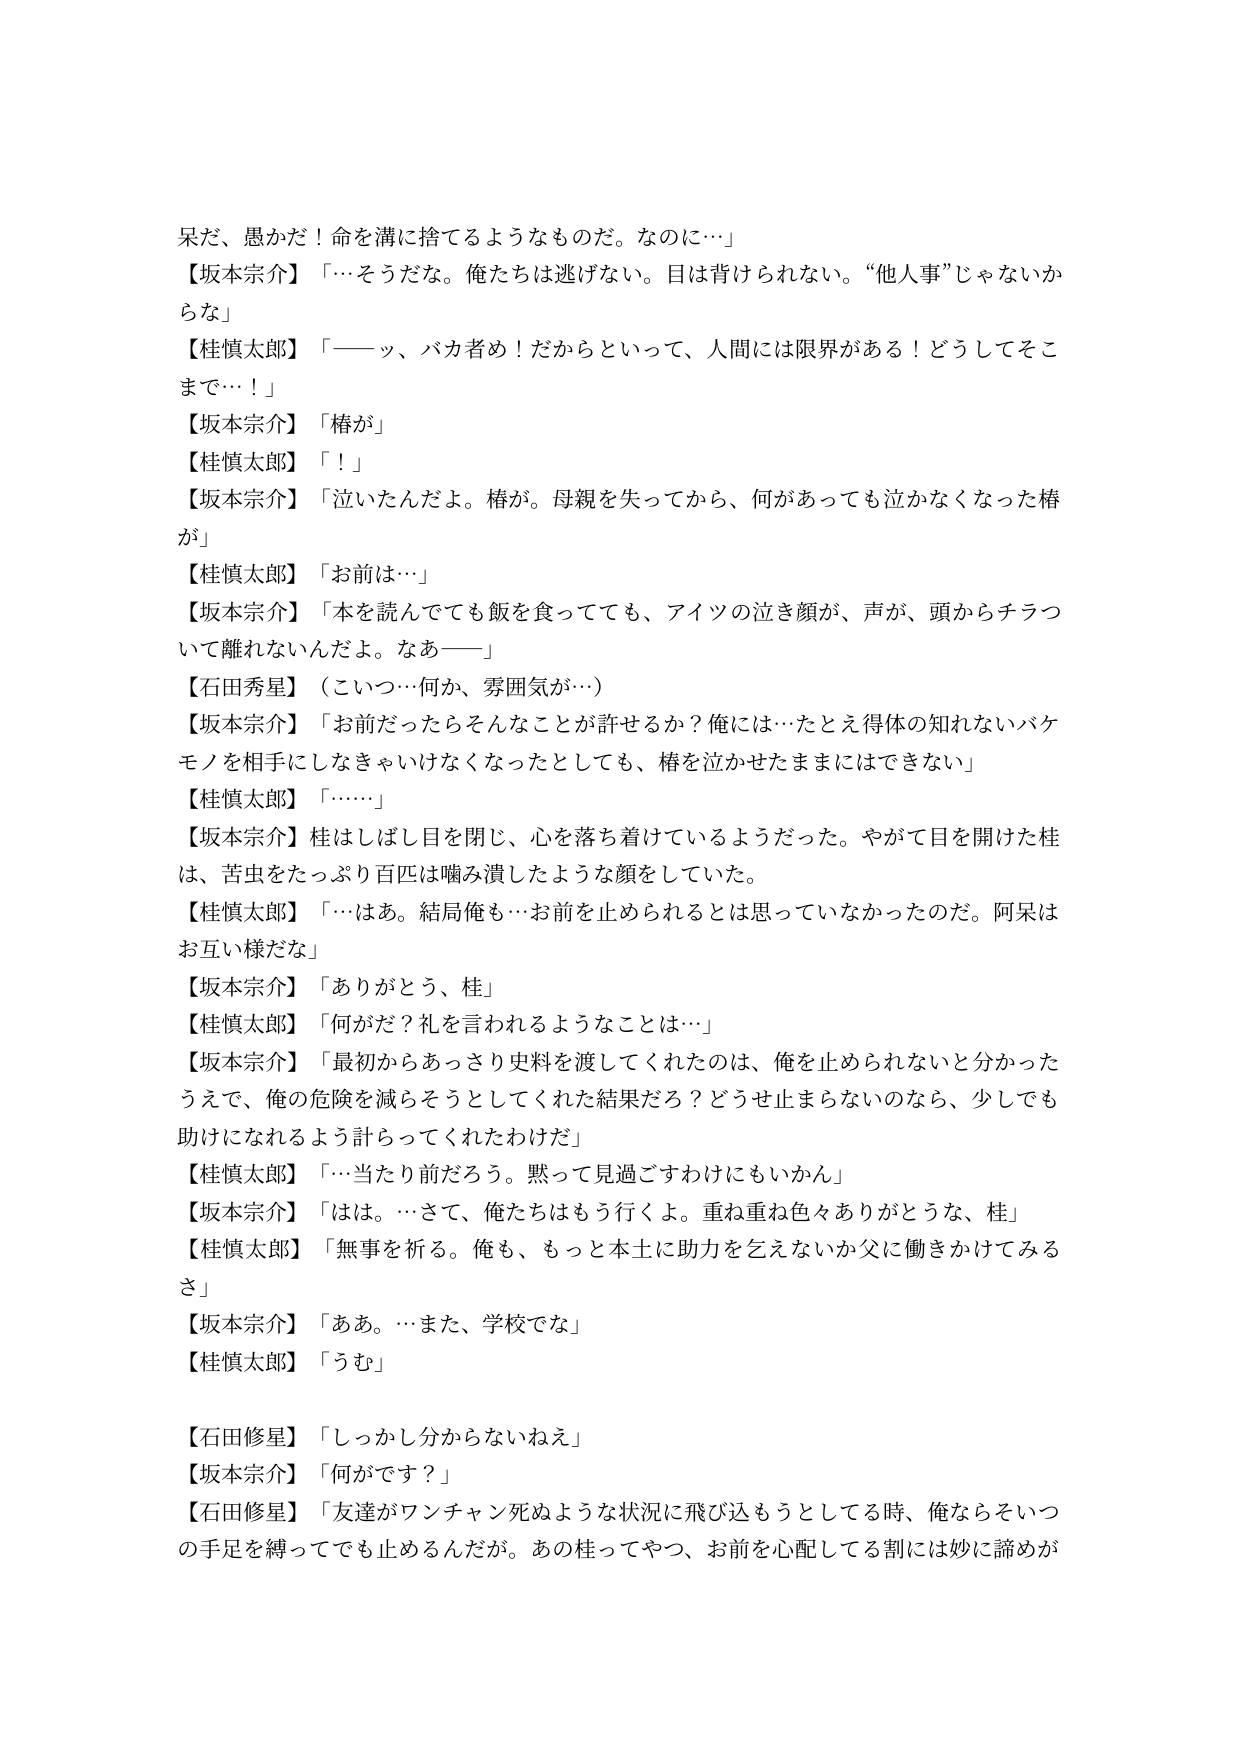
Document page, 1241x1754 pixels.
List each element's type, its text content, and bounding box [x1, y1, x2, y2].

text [177, 1492, 1063, 1567]
text 【桂慎太郎】「…はあ。結局俺も…お前を止められるとは思っていなかったのだ。阿呆はお互い様だな」 [177, 892, 1063, 967]
text 【桂慎太郎】「何がだ？礼を言われるようなことは…」 [177, 1004, 1063, 1042]
text 【桂慎太郎】「……」 [177, 779, 1063, 817]
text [177, 217, 1063, 254]
text 【石田修星】「しっかし分からないねえ」 [177, 1417, 1063, 1454]
text 【坂本宗介】「本を読んでても飯を食ってても、アイツの泣き顔が、声が、頭からチラついて離れないんだよ。なあ――」 [177, 592, 1063, 667]
text 【石田秀星】（こいつ…何か、雰囲気が…） [177, 667, 1063, 704]
text 【坂本宗介】桂はしばし目を閉じ、心を落ち着けているようだった。やがて目を開けた桂は、苦虫をたっぷり百匹は噛み潰したような顔をしていた。 [177, 817, 1063, 892]
text 【坂本宗介】「お前だったらそんなことが許せるか？俺には…たとえ得体の知れないバケモノを相手にしなきゃいけなくなったとしても、椿を泣かせたままにはできない」 [177, 704, 1063, 779]
text 【桂慎太郎】「お前は…」 [177, 554, 1063, 592]
text 【坂本宗介】「…そうだな。俺たちは逃げない。目は背けられない。“他人事”じゃないからな」 [177, 254, 1063, 329]
text 【坂本宗介】「椿が」 [177, 404, 1063, 442]
text 【桂慎太郎】「…当たり前だろう。黙って見過ごすわけにもいかん」 [177, 1154, 1063, 1192]
text 【桂慎太郎】「――ッ、バカ者め！だからといって、人間には限界がある！どうしてそこまで…！」 [177, 329, 1063, 404]
text 【桂慎太郎】「無事を祈る。俺も、もっと本土に助力を乞えないか父に働きかけてみるさ」 [177, 1229, 1063, 1304]
text 【桂慎太郎】「うむ」 [177, 1342, 1063, 1379]
text 【坂本宗介】「ああ。…また、学校でな」 [177, 1304, 1063, 1342]
text 【坂本宗介】「ありがとう、桂」 [177, 967, 1063, 1004]
text 【坂本宗介】「最初からあっさり史料を渡してくれたのは、俺を止められないと分かったうえで、俺の危険を減らそうとしてくれた結果だろ？どうせ止まらないのなら、少しでも助けになれるよう計らってくれたわけだ」 [177, 1042, 1063, 1154]
text 【坂本宗介】「はは。…さて、俺たちはもう行くよ。重ね重ね色々ありがとうな、桂」 [177, 1192, 1063, 1229]
text 【桂慎太郎】「！」 [177, 442, 1063, 479]
text 【坂本宗介】「何がです？」 [177, 1454, 1063, 1492]
text 【坂本宗介】「泣いたんだよ。椿が。母親を失ってから、何があっても泣かなくなった椿が」 [177, 479, 1063, 554]
